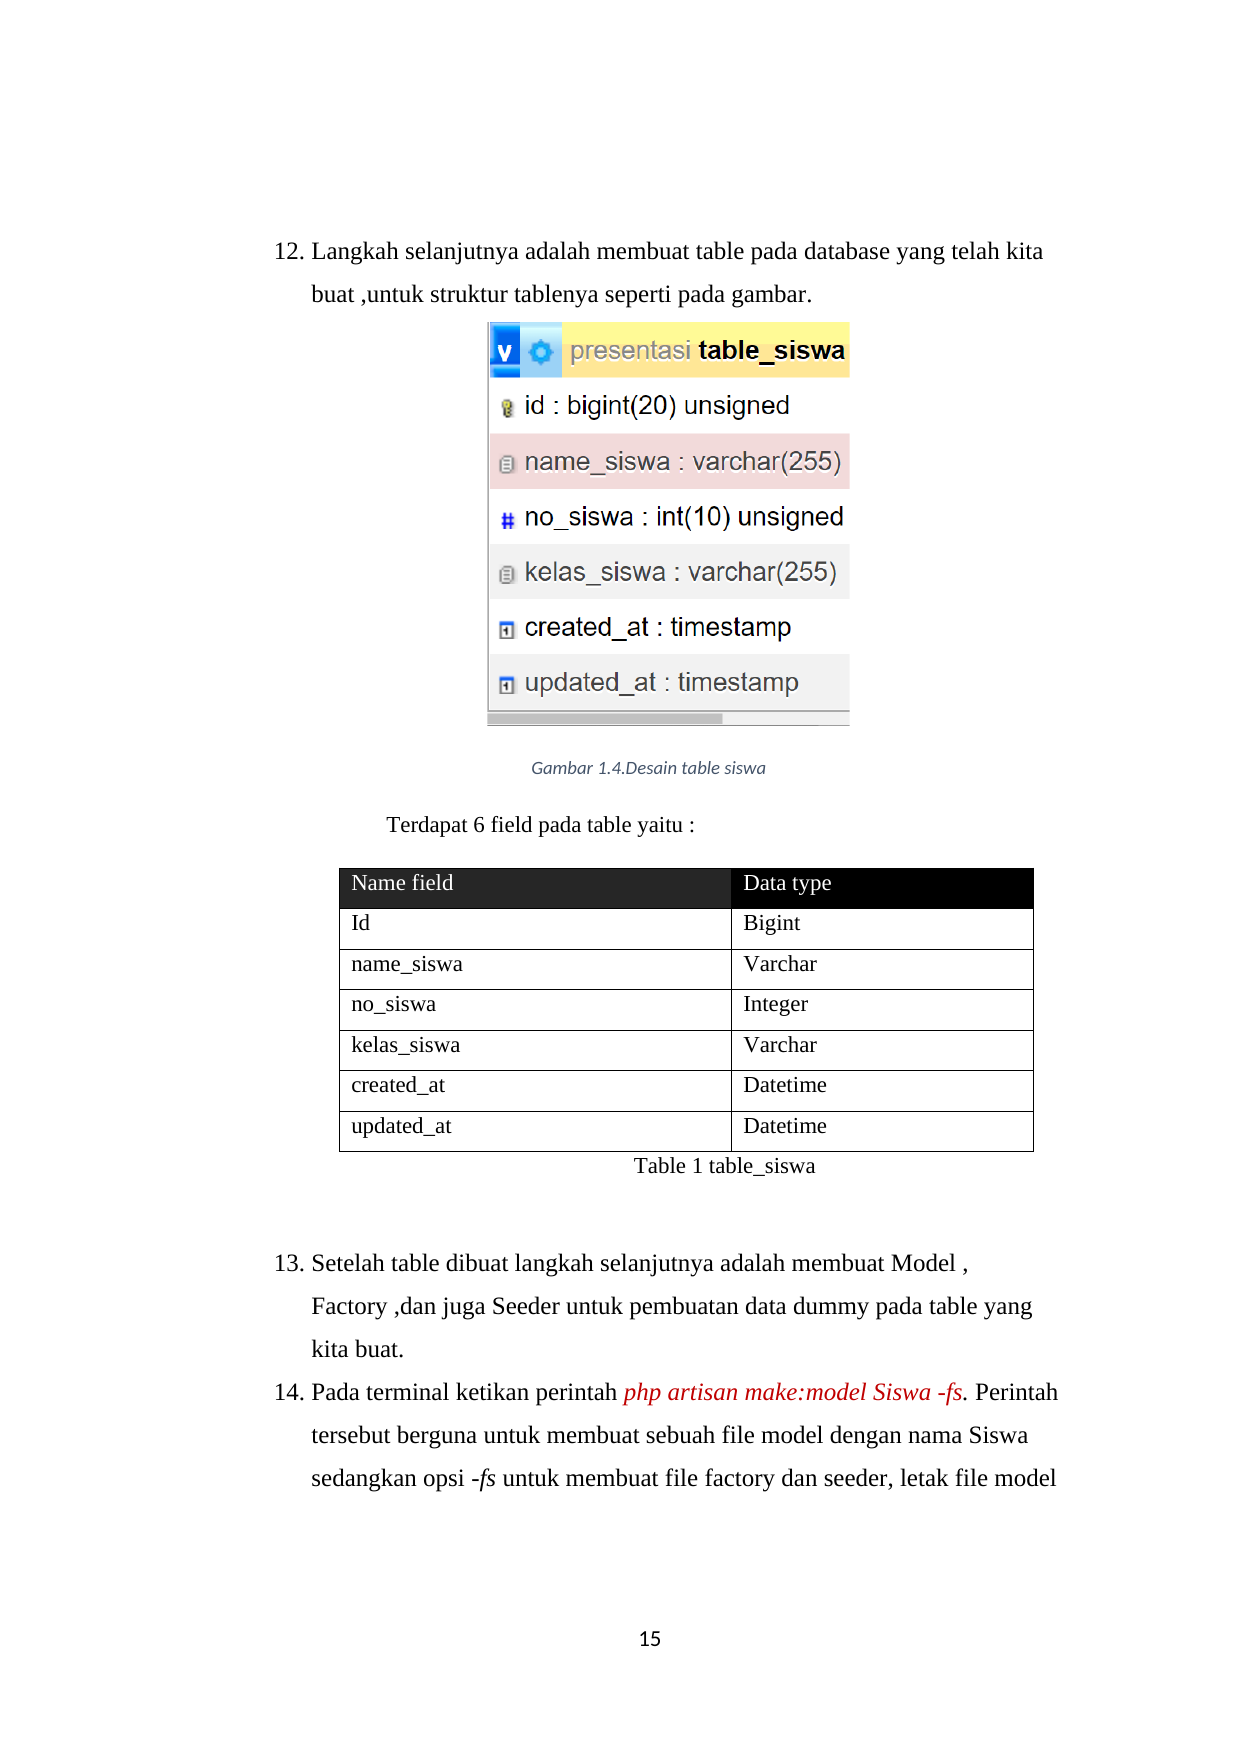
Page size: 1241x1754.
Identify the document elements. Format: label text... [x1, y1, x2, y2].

table_cell Datetime [732, 1071, 1033, 1111]
table_cell Varchar [732, 1031, 1033, 1070]
table_header Data type [732, 869, 1033, 908]
table_header Name field [340, 869, 731, 908]
text Table 1 table_siswa [386, 1152, 1063, 1179]
table_cell name_siswa [340, 950, 731, 989]
text Terdapat 6 field pada table yaitu : [386, 811, 1063, 838]
table_cell created_at [340, 1071, 731, 1111]
table_cell Id [340, 909, 731, 949]
list Setelah table dibuat langkah selanjutnya adalah membuat Model , Factory ,dan juga Seeder untuk pembuatan data dummy pada table yang kita buat. [274, 1248, 1063, 1363]
table_cell Varchar [732, 950, 1033, 989]
text Gambar 1.4.Desain table siswa [236, 756, 1063, 779]
table_cell kelas_siswa [340, 1031, 731, 1070]
table_cell no_siswa [340, 990, 731, 1030]
table_cell Bigint [732, 909, 1033, 949]
table_cell Integer [732, 990, 1033, 1030]
table_cell Datetime [732, 1112, 1033, 1151]
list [274, 1377, 1063, 1492]
table_cell updated_at [340, 1112, 731, 1151]
list Langkah selanjutnya adalah membuat table pada database yang telah kita buat ,untuk struktur tablenya seperti pada gambar. [274, 236, 1063, 308]
picture [487, 322, 850, 726]
